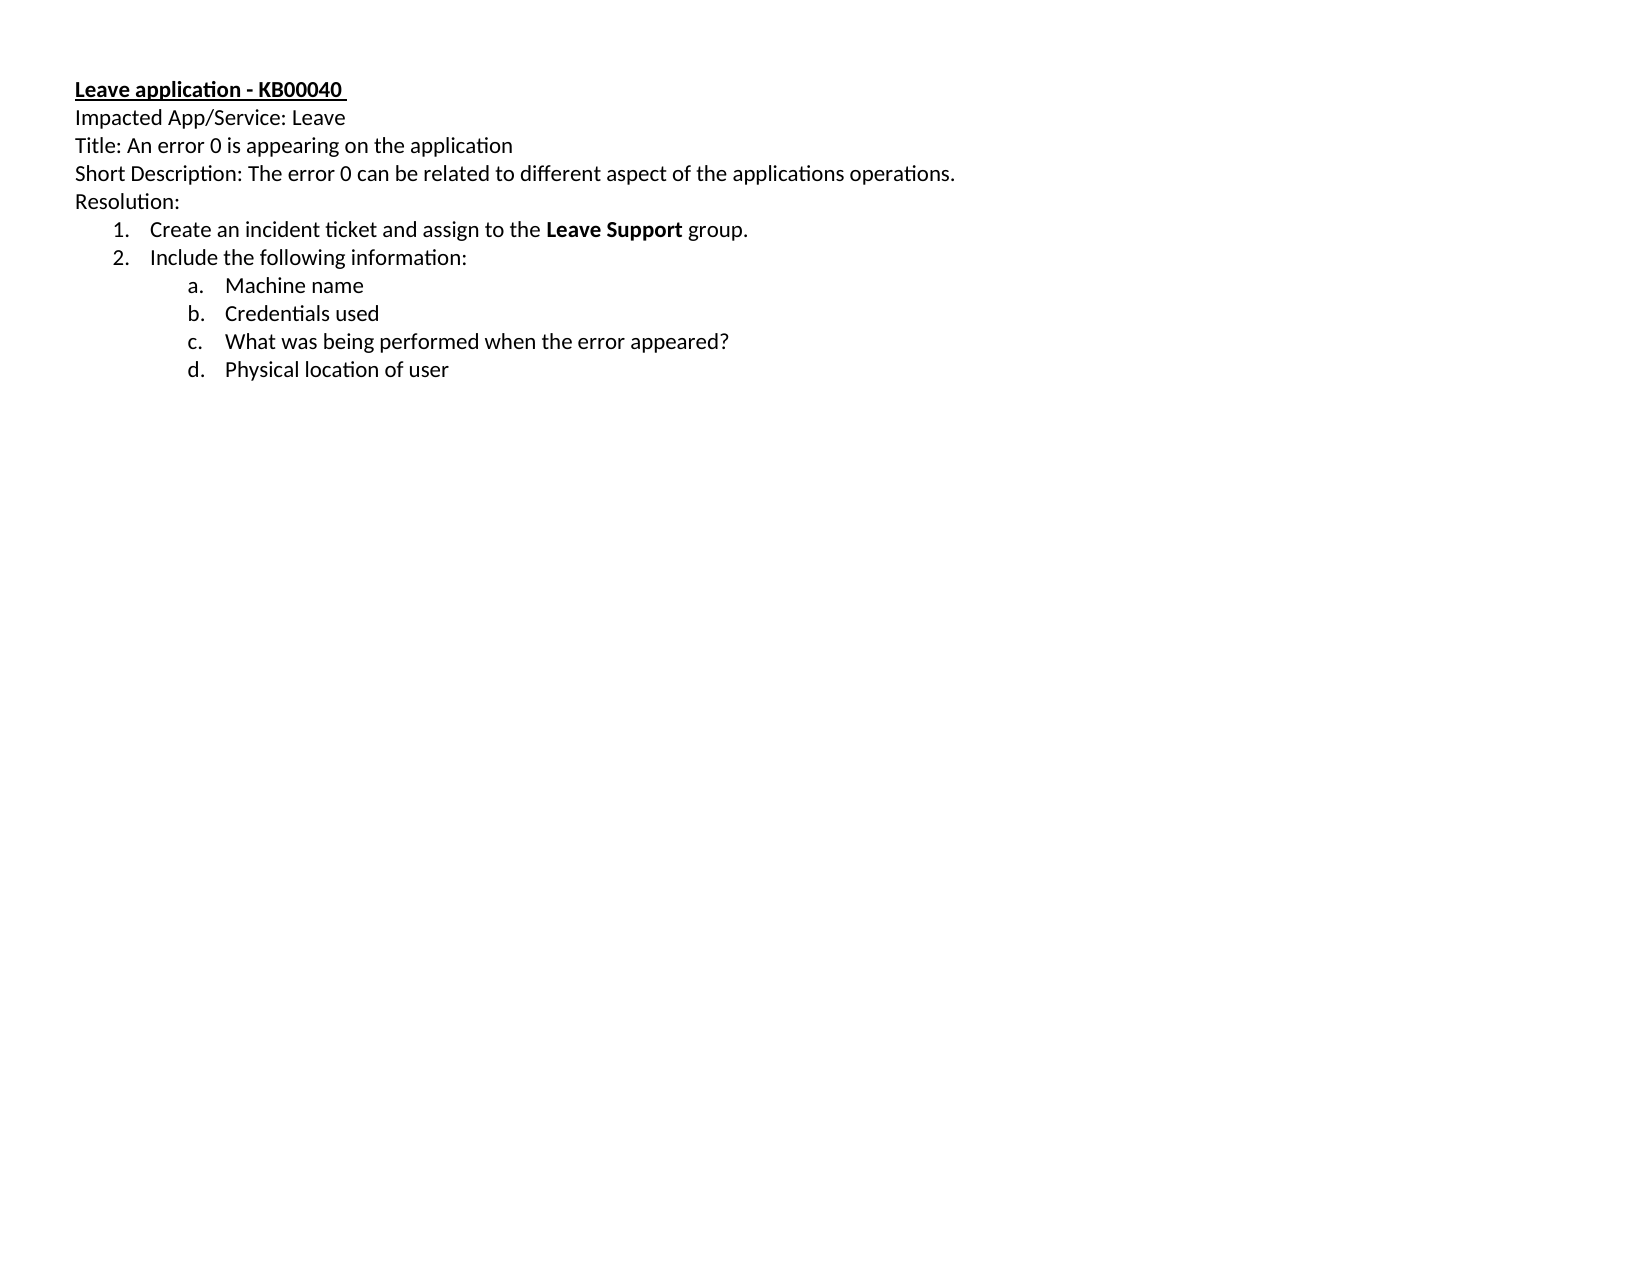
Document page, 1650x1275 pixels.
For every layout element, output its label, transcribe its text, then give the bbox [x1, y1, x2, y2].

list Machine name [187, 271, 1575, 299]
text Short Description: The error 0 can be related to different aspect of the applications operations. [75, 159, 1575, 187]
text Leave application - KB00040 [75, 75, 1575, 103]
list Include the following information: [112, 243, 1575, 271]
text Title: An error 0 is appearing on the application [75, 131, 1575, 159]
text Resolution: [75, 187, 1575, 215]
list Credentials used [187, 299, 1575, 327]
list Physical location of user [187, 355, 1575, 383]
list Create an incident ticket and assign to the Leave Support group. [112, 215, 1575, 243]
text Impacted App/Service: Leave [75, 103, 1575, 131]
list What was being performed when the error appeared? [187, 327, 1575, 355]
